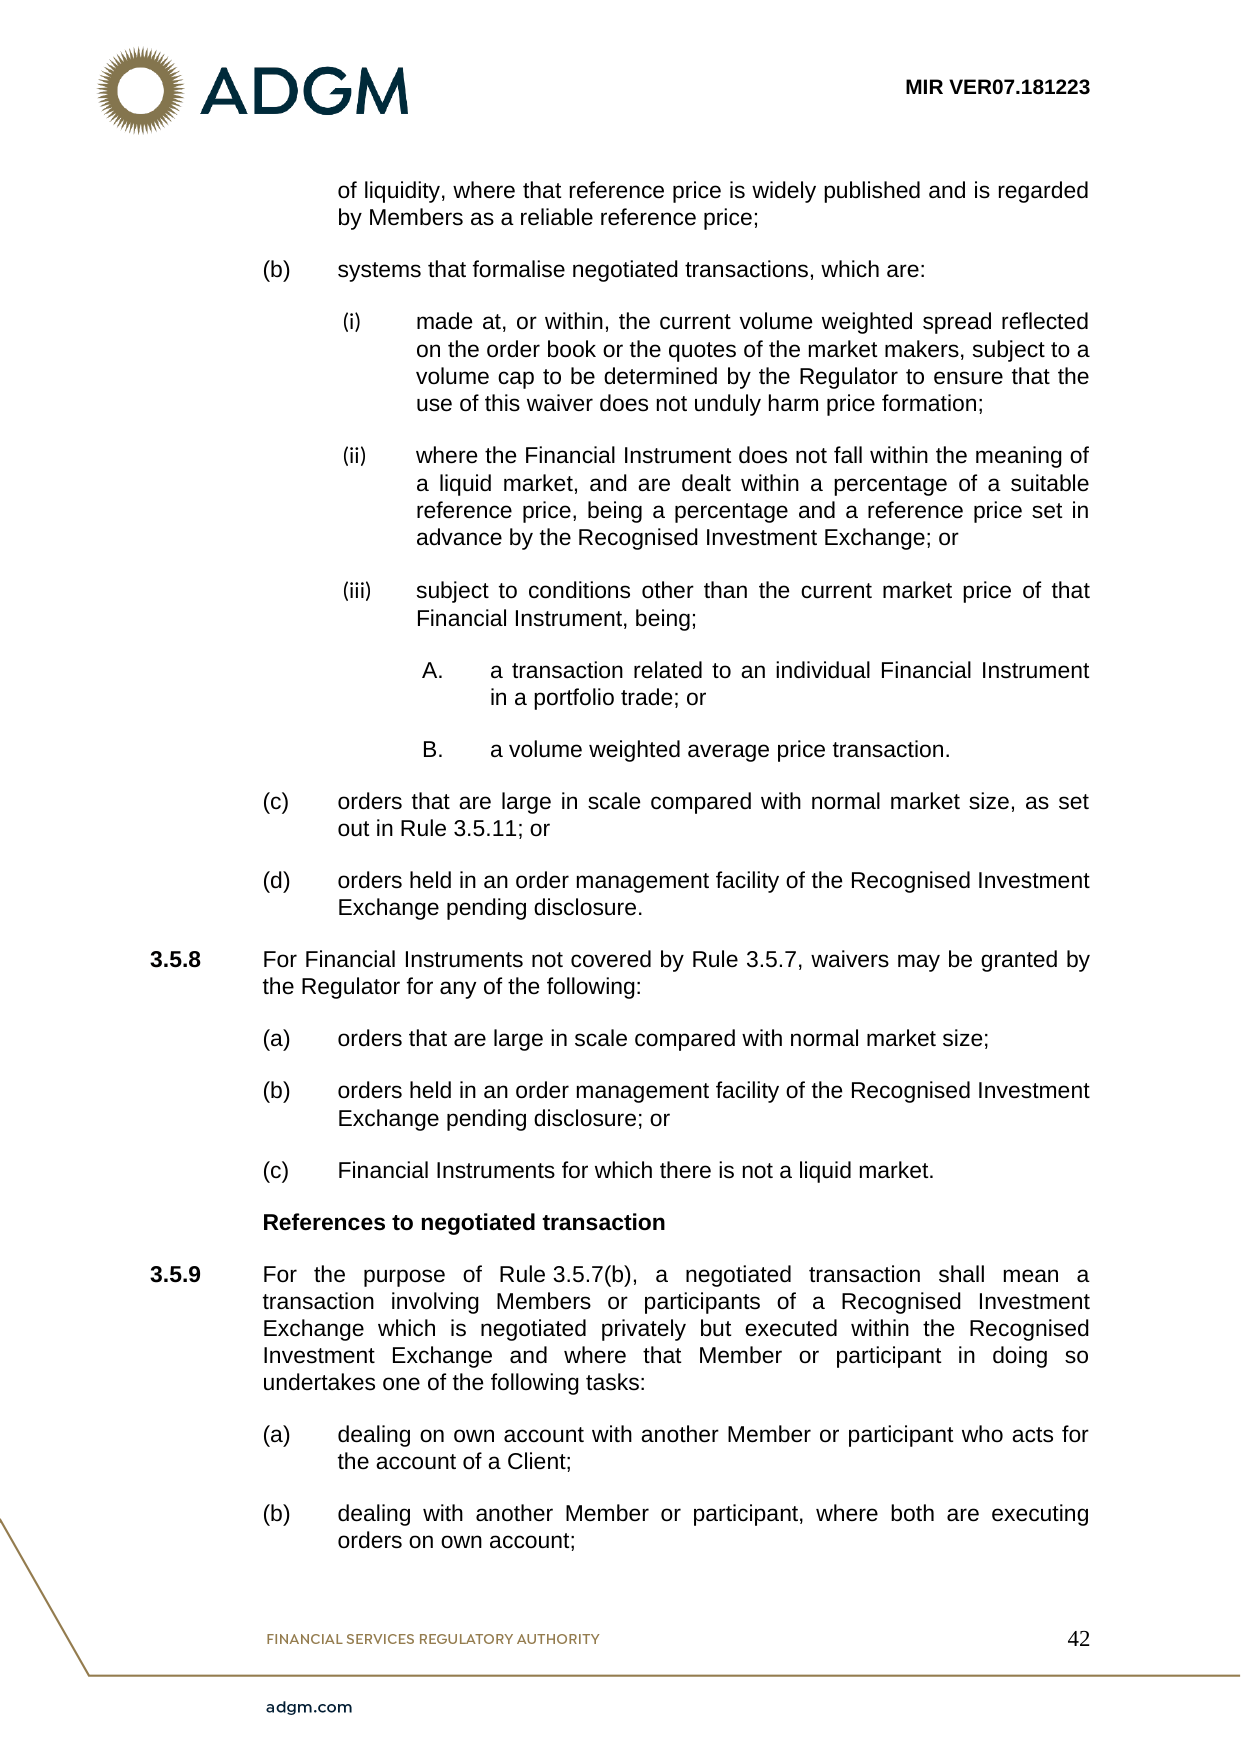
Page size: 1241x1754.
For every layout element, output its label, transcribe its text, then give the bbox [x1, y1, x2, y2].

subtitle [262, 176, 1090, 230]
subtitle dealing with another Member or participant, where both are executing orders on own account; [262, 1499, 1090, 1554]
subtitle A. a transaction related to an individual Financial Instrument in a portfolio trade; or [422, 656, 1090, 710]
subtitle made at, or within, the current volume weighted spread reflected on the order book or the quotes of the market makers, subject to a volume cap to be determined by the Regulator to ensure that the use of this waiver does not unduly harm price formation; [342, 307, 1090, 416]
subtitle orders that are large in scale compared with normal market size, as set out in Rule 3.5.11; or [262, 787, 1090, 841]
subtitle References to negotiated transaction [262, 1208, 1090, 1235]
subtitle orders that are large in scale compared with normal market size; [262, 1024, 1090, 1052]
subtitle systems that formalise negotiated transactions, which are: [262, 255, 1090, 282]
subtitle dealing on own account with another Member or participant who acts for the account of a Client; [262, 1420, 1090, 1474]
subtitle Financial Instruments for which there is not a liquid market. [262, 1156, 1090, 1183]
subtitle B. a volume weighted average price transaction. [422, 735, 1090, 762]
subtitle subject to conditions other than the current market price of that Financial Instrument, being; [342, 576, 1090, 631]
subtitle orders held in an order management facility of the Recognised Investment Exchange pending disclosure; or [262, 1077, 1090, 1131]
subtitle where the Financial Instrument does not fall within the meaning of a liquid market, and are dealt within a percentage of a suitable reference price, being a percentage and a reference price set in advance by the Recognised Investment Exchange; or [342, 441, 1090, 551]
subtitle orders held in an order management facility of the Recognised Investment Exchange pending disclosure. [262, 866, 1090, 920]
subtitle For Financial Instruments not covered by Rule 3.5.7, waivers may be granted by the Regulator for any of the following: [150, 945, 1090, 999]
picture [0, 1487, 1241, 1754]
picture [96, 46, 408, 135]
subtitle For the purpose of Rule ‎3.5.7(b), a negotiated transaction shall mean a transaction involving Members or participants of a Recognised Investment Exchange which is negotiated privately but executed within the Recognised Investment Exchange and where that Member or participant in doing so undertakes one of the following tasks: [150, 1260, 1090, 1395]
